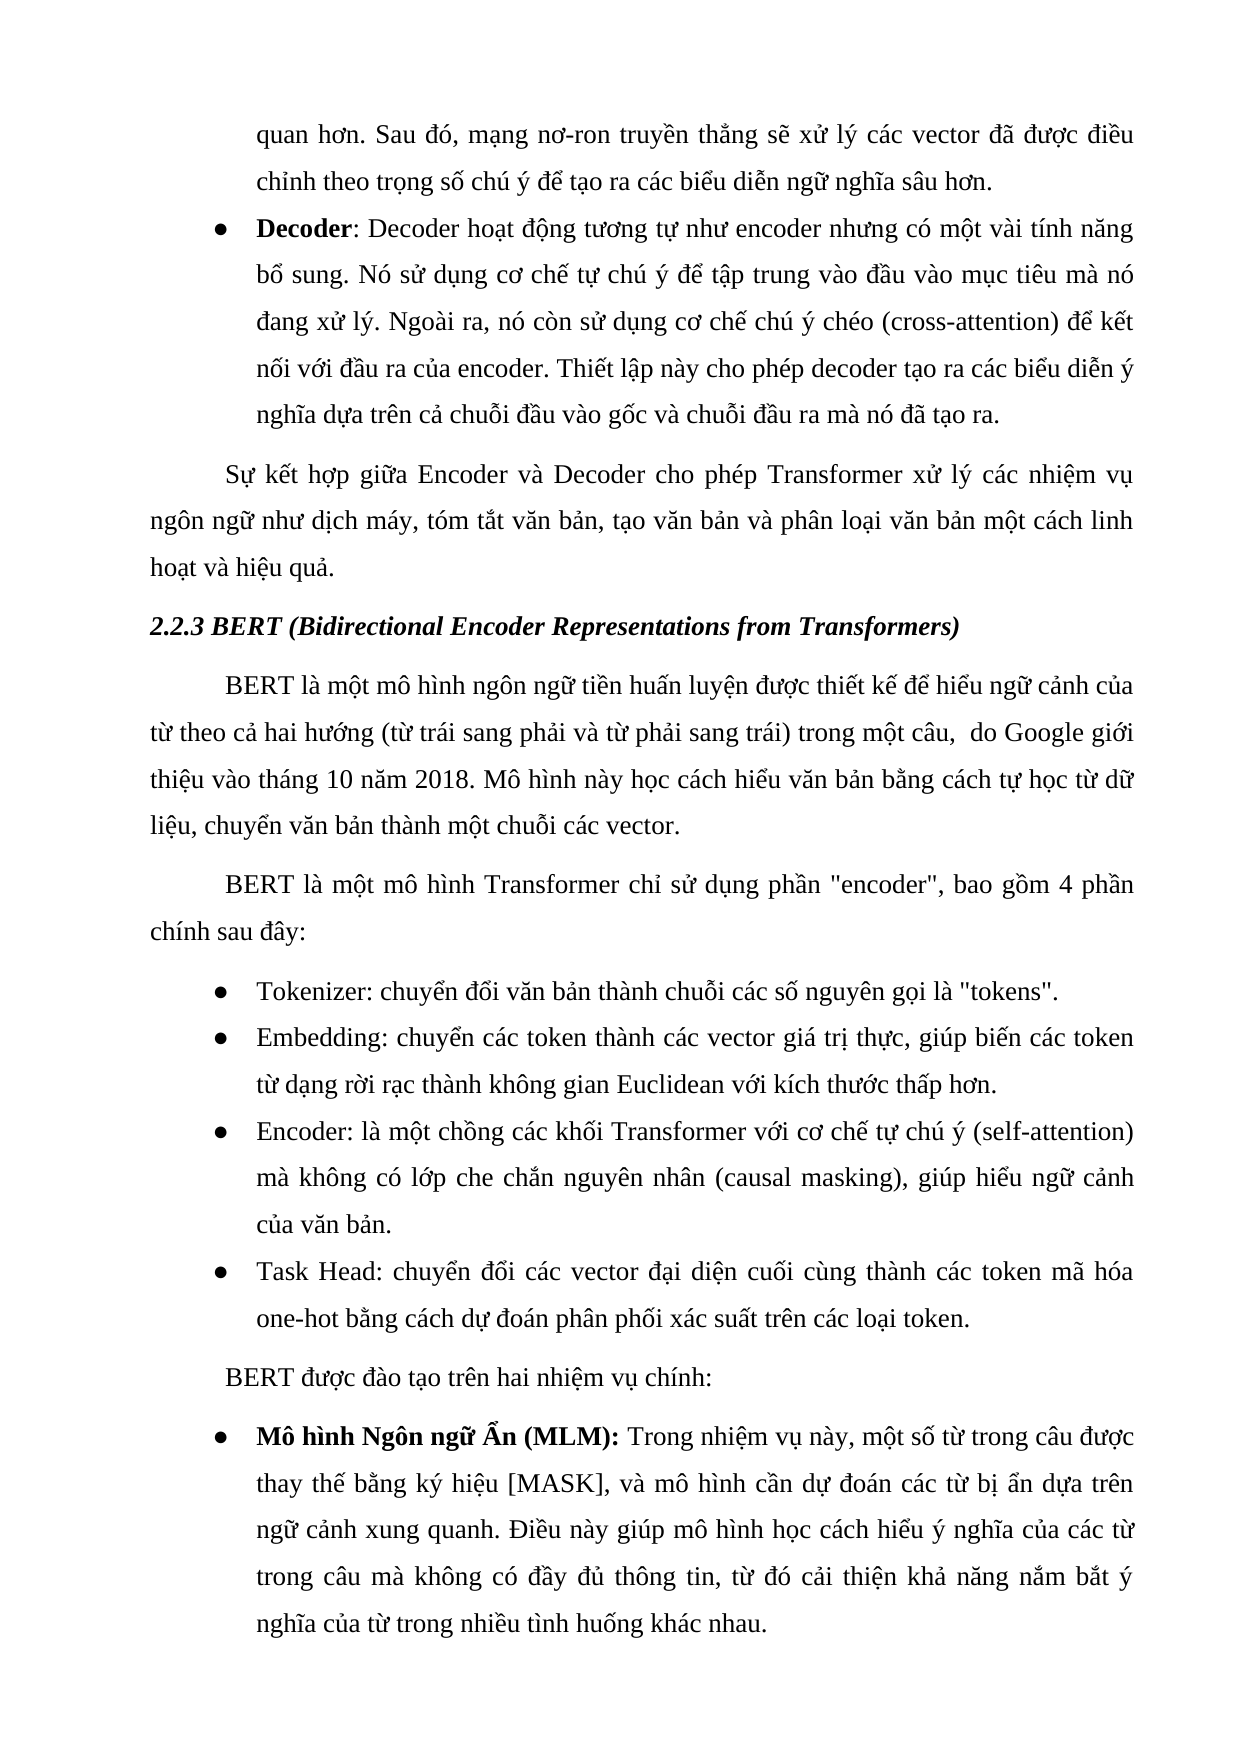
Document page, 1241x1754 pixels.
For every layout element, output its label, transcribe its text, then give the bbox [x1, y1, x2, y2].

list Encoder: là một chồng các khối Transformer với cơ chế tự chú ý (self-attention) mà không có lớp che chắn nguyên nhân (causal masking), giúp hiểu ngữ cảnh của văn bản. [212, 1115, 1135, 1239]
text 2.2.3 BERT (Bidirectional Encoder Representations from Transformers) [150, 610, 1135, 641]
list Task Head: chuyển đổi các vector đại diện cuối cùng thành các token mã hóa one-hot bằng cách dự đoán phân phối xác suất trên các loại token. [212, 1255, 1135, 1333]
list Decoder: Decoder hoạt động tương tự như encoder nhưng có một vài tính năng bổ sung. Nó sử dụng cơ chế tự chú ý để tập trung vào đầu vào mục tiêu mà nó đang xử lý. Ngoài ra, nó còn sử dụng cơ chế chú ý chéo (cross-attention) để kết nối với đầu ra của encoder. Thiết lập này cho phép decoder tạo ra các biểu diễn ý nghĩa dựa trên cả chuỗi đầu vào gốc và chuỗi đầu ra mà nó đã tạo ra. [212, 212, 1135, 430]
list Embedding: chuyển các token thành các vector giá trị thực, giúp biến các token từ dạng rời rạc thành không gian Euclidean với kích thước thấp hơn. [212, 1021, 1135, 1099]
text BERT là một mô hình Transformer chỉ sử dụng phần "encoder", bao gồm 4 phần chính sau đây: [150, 869, 1135, 946]
text Sự kết hợp giữa Encoder và Decoder cho phép Transformer xử lý các nhiệm vụ ngôn ngữ như dịch máy, tóm tắt văn bản, tạo văn bản và phân loại văn bản một cách linh hoạt và hiệu quả. [150, 458, 1135, 582]
list Tokenizer: chuyển đổi văn bản thành chuỗi các số nguyên gọi là "tokens". [212, 974, 1135, 1006]
text BERT được đào tạo trên hai nhiệm vụ chính: [150, 1361, 1135, 1392]
text BERT là một mô hình ngôn ngữ tiền huấn luyện được thiết kế để hiểu ngữ cảnh của từ theo cả hai hướng (từ trái sang phải và từ phải sang trái) trong một câu, do Google giới thiệu vào tháng 10 năm 2018. Mô hình này học cách hiểu văn bản bằng cách tự học từ dữ liệu, chuyển văn bản thành một chuỗi các vector. [150, 669, 1135, 841]
